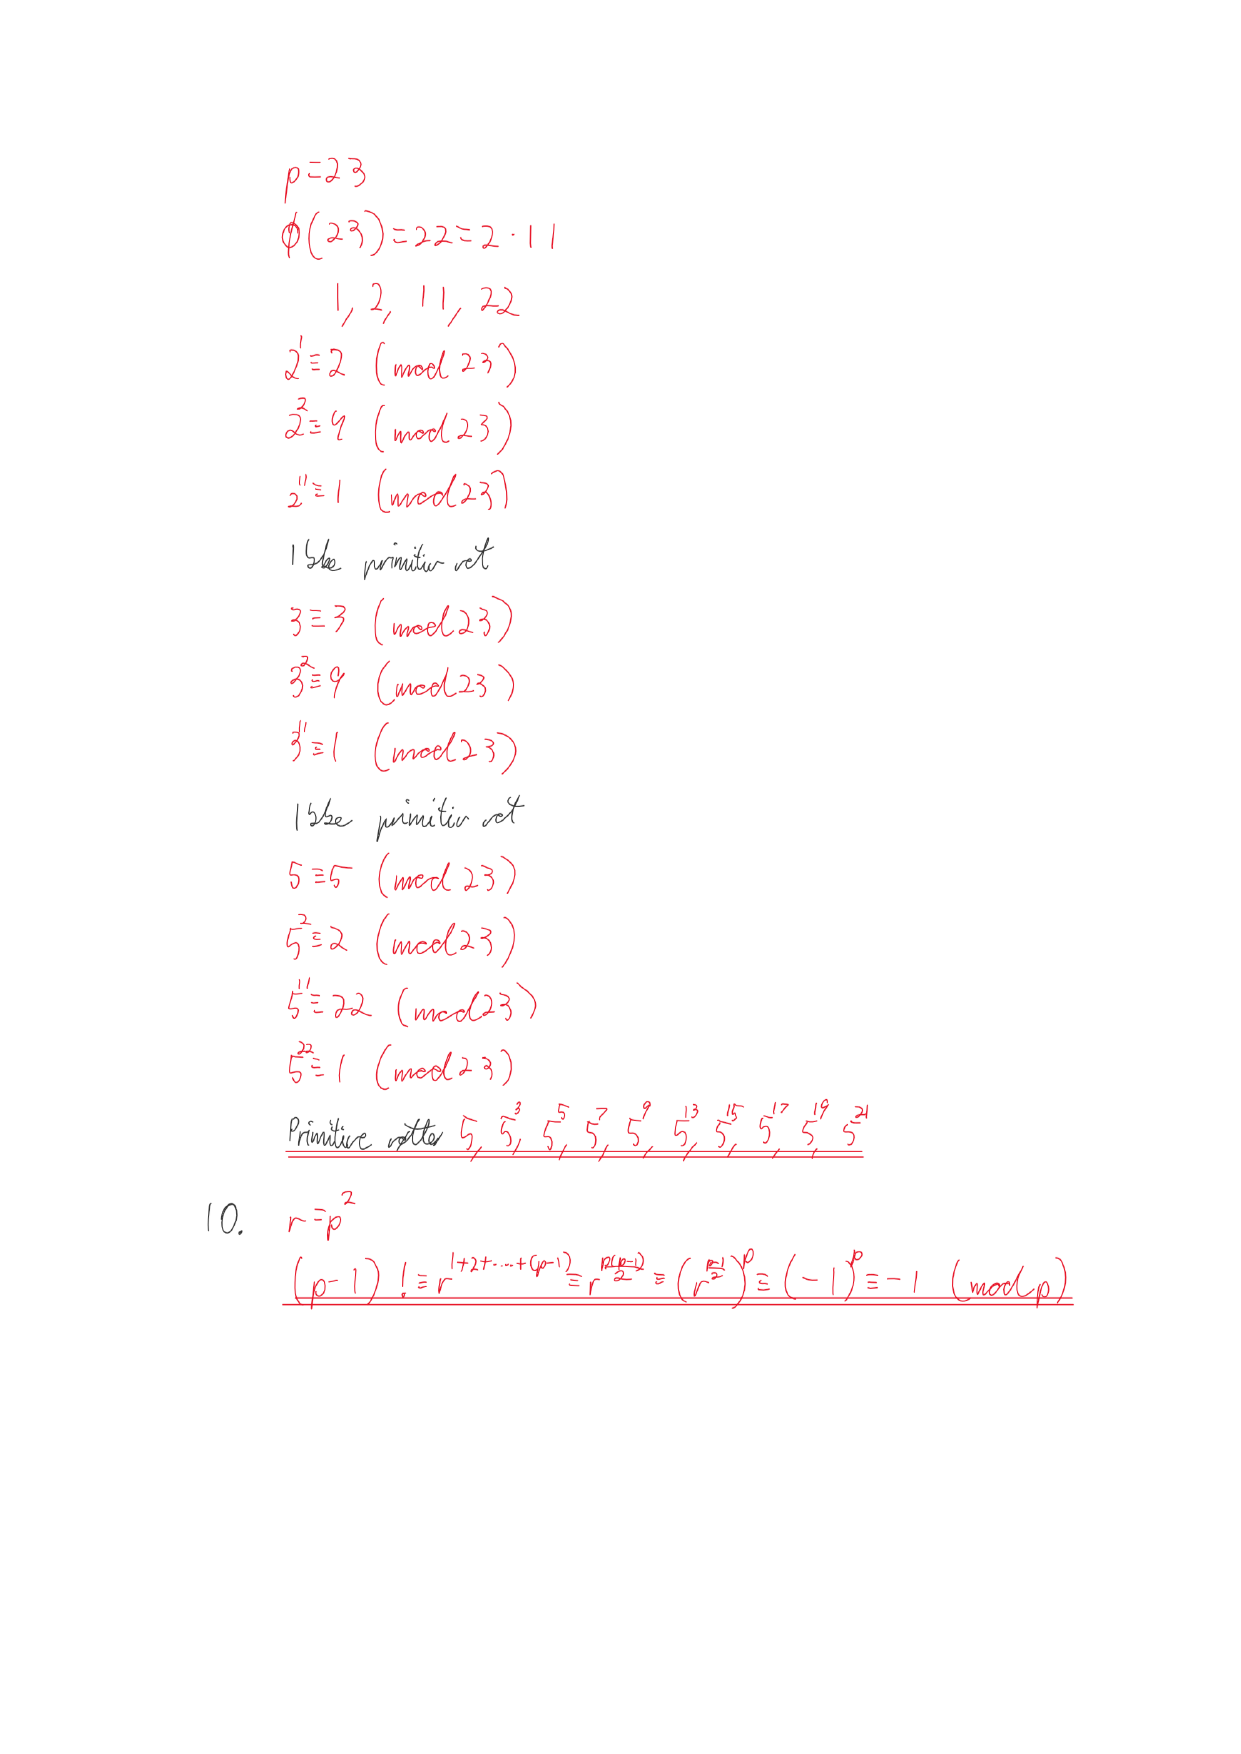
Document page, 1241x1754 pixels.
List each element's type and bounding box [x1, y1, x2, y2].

picture [147, 147, 1093, 1312]
